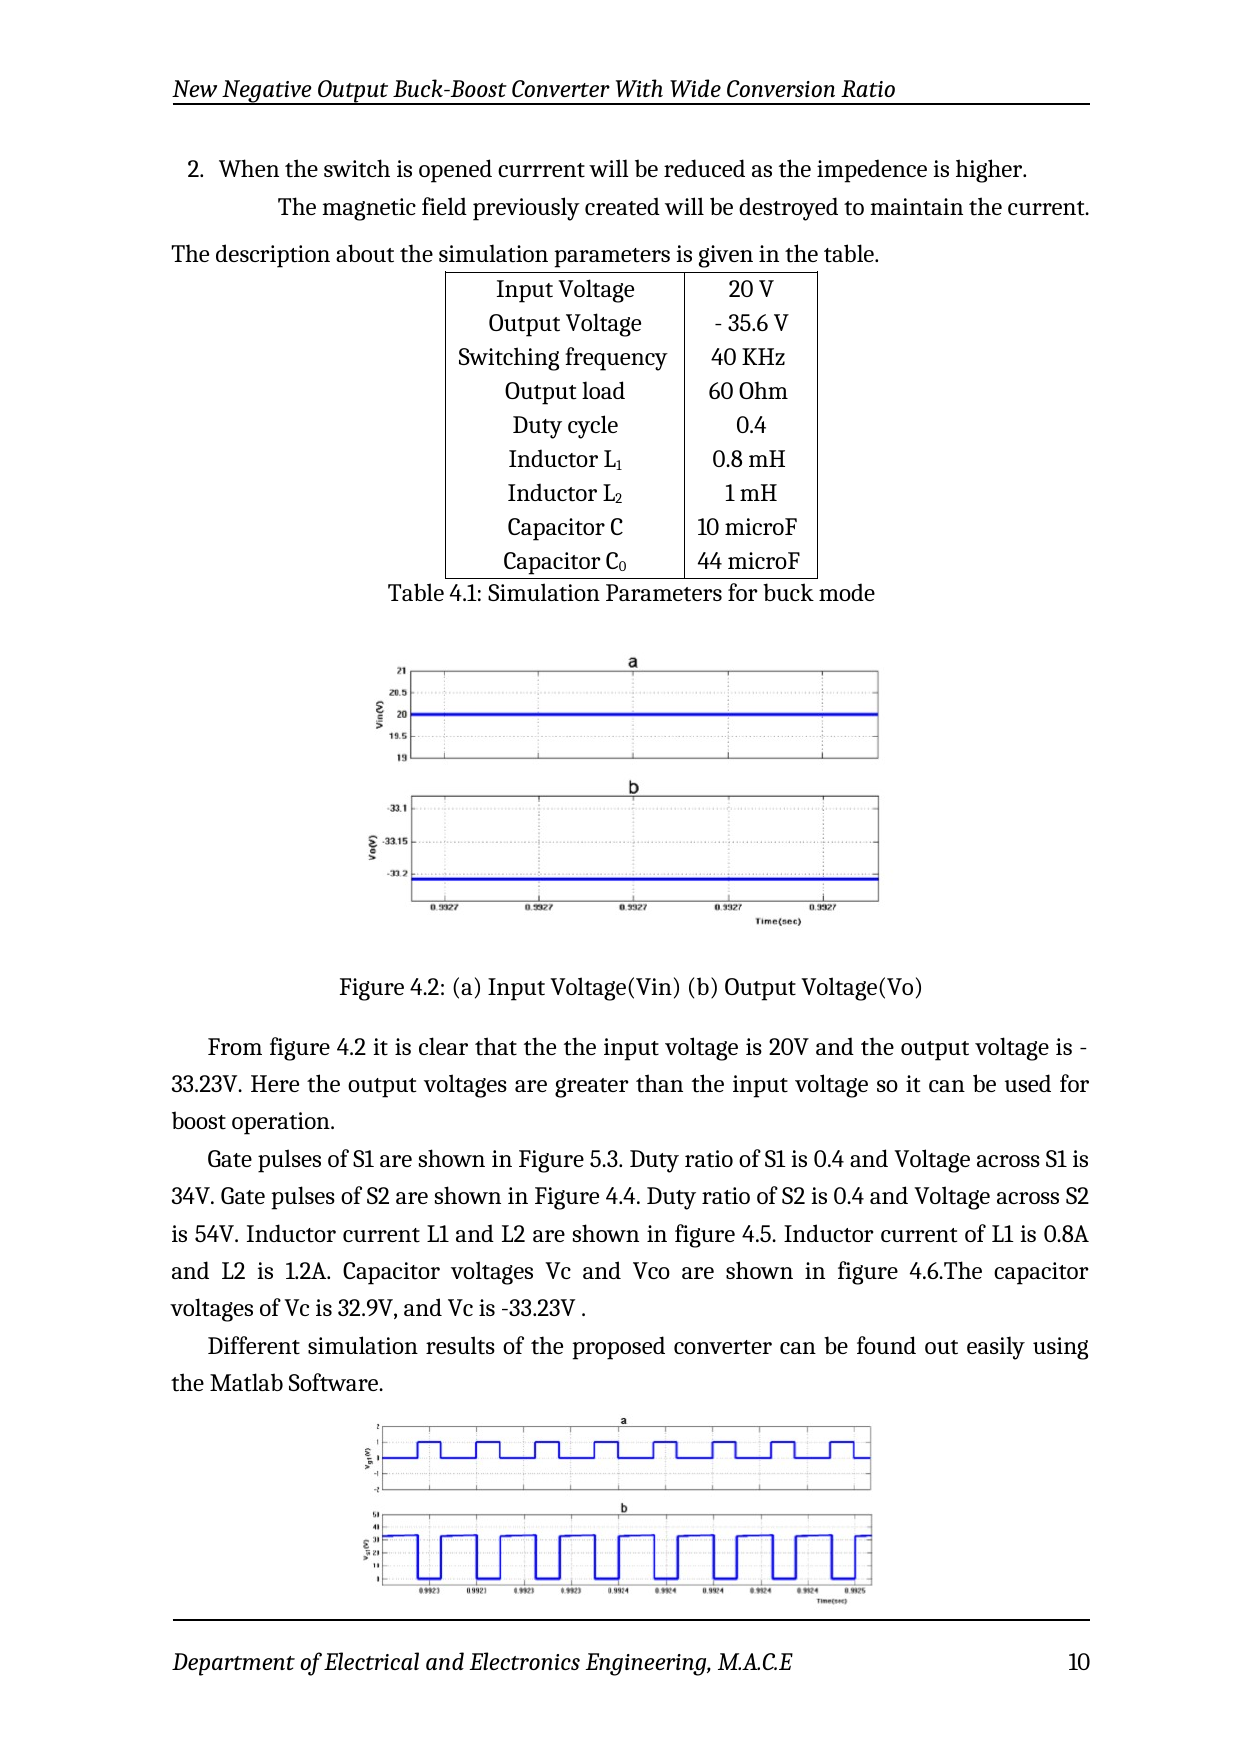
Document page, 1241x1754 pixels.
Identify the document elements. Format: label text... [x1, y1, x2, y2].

table_cell 10 microF [685, 510, 817, 544]
picture [347, 1406, 916, 1615]
table_cell 44 microF [685, 544, 817, 578]
picture [352, 644, 911, 937]
table_cell Capacitor C0 [446, 544, 684, 578]
table_cell - 35.6 V [685, 306, 817, 340]
text The description about the simulation parameters is given in the table. [171, 240, 1090, 269]
table_cell Inductor L2 [446, 476, 684, 510]
table_header 20 V [685, 273, 817, 306]
table_cell Duty cycle [446, 408, 684, 442]
text Figure 4.2: (a) Input Voltage(Vin) (b) Output Voltage(Vo) [172, 973, 1090, 1001]
table_cell 0.4 [685, 408, 817, 442]
table_cell Inductor L1 [446, 442, 684, 476]
text From figure 4.2 it is clear that the the input voltage is 20V and the output voltage is -33.23V. Here the output voltages are greater than the input voltage so it can be used for boost operation. [171, 1033, 1090, 1136]
table_cell Output load [446, 374, 684, 408]
table_cell 0.8 mH [685, 442, 817, 476]
table_cell 60 Ohm [685, 374, 817, 408]
table_cell 40 KHz [685, 340, 817, 374]
text Table 4.1: Simulation Parameters for buck mode [172, 578, 1090, 607]
table_cell 1 mH [685, 476, 817, 510]
list When the switch is opened currrent will be reduced as the impedence is higher. [187, 155, 1090, 184]
text Gate pulses of S1 are shown in Figure 5.3. Duty ratio of S1 is 0.4 and Voltage across S1 is 34V. Gate pulses of S2 are shown in Figure 4.4. Duty ratio of S2 is 0.4 and Voltage across S2 is 54V. Inductor current L1 and L2 are shown in figure 4.5. Inductor current of L1 is 0.8A and L2 is 1.2A. Capacitor voltages Vc and Vco are shown in figure 4.6.The capacitor voltages of Vc is 32.9V, and Vc is -33.23V . [171, 1145, 1090, 1323]
text The magnetic field previously created will be destroyed to maintain the current. [172, 193, 1090, 222]
table_cell Capacitor C [446, 510, 684, 544]
table_cell Switching frequency [446, 340, 684, 374]
text Different simulation results of the proposed converter can be found out easily using the Matlab Software. [171, 1332, 1090, 1398]
table_cell Output Voltage [446, 306, 684, 340]
table_header Input Voltage [446, 273, 684, 306]
